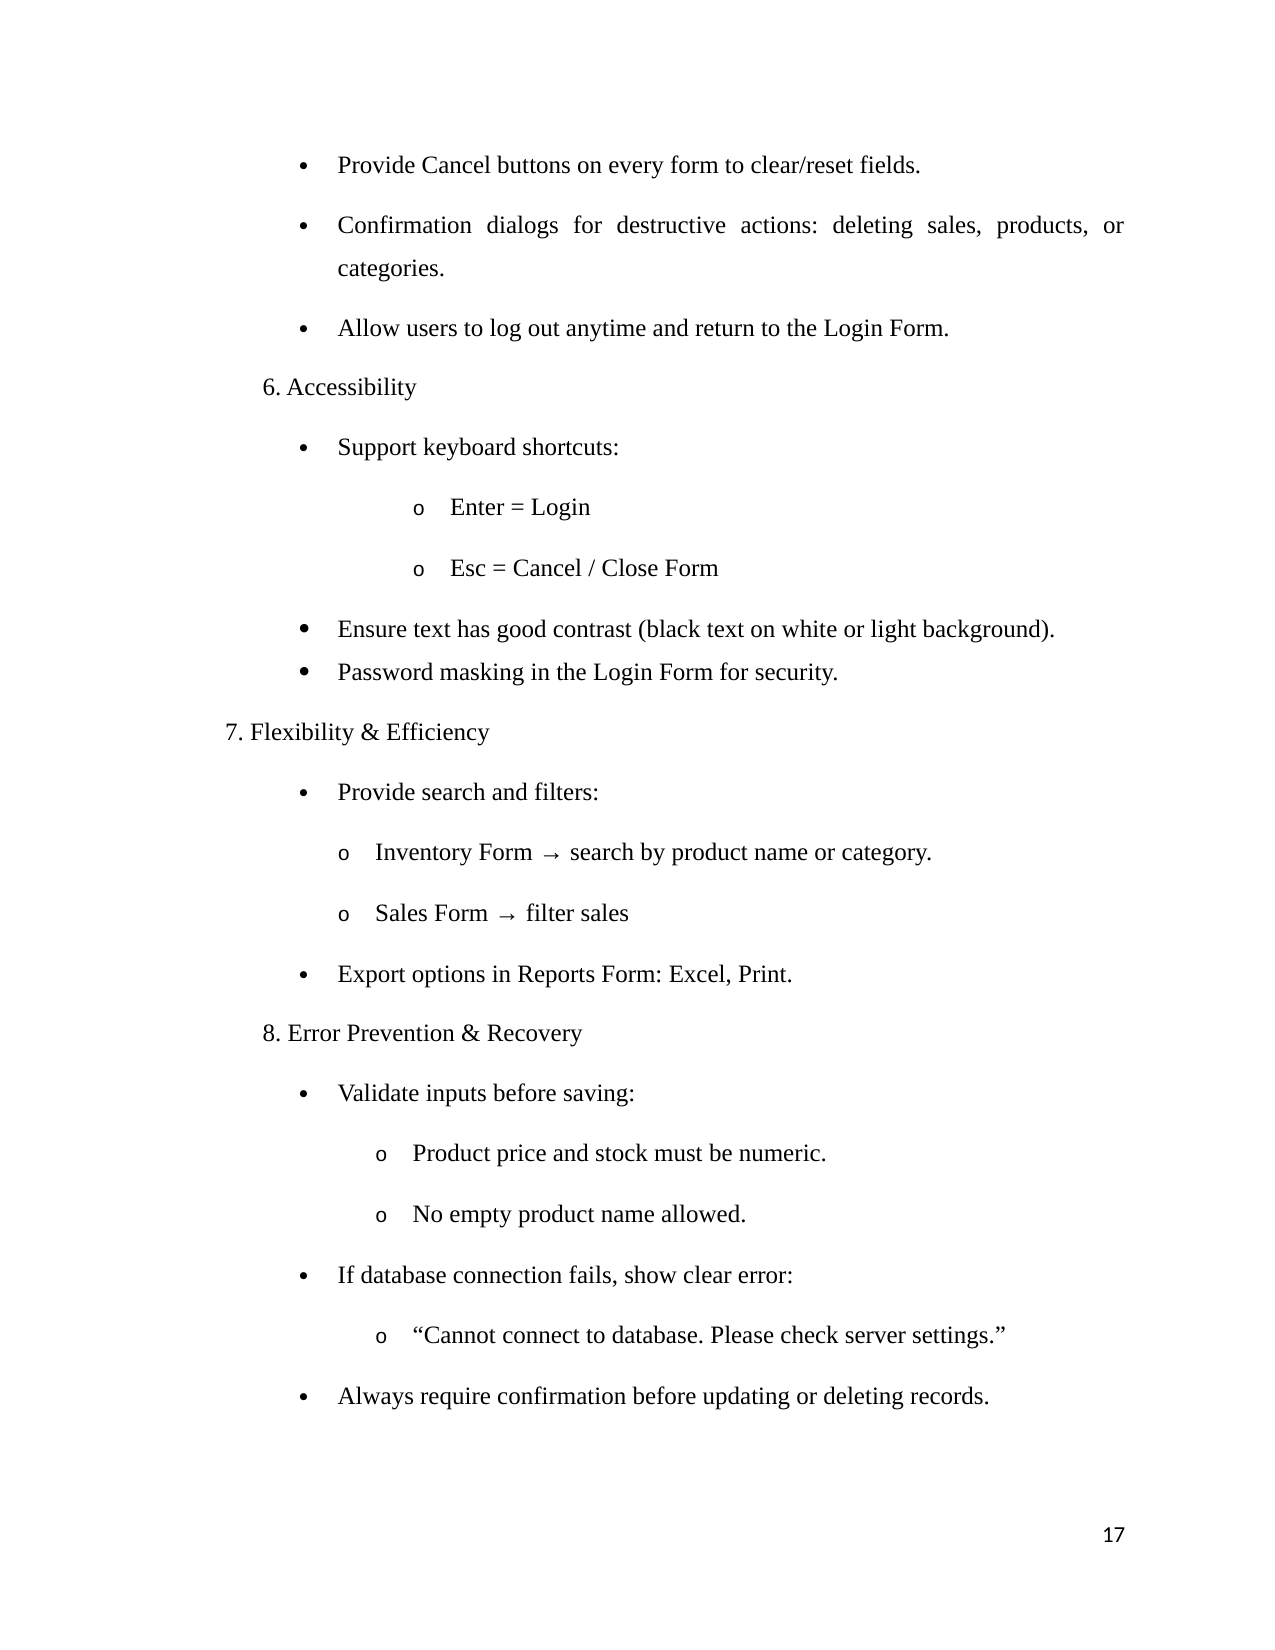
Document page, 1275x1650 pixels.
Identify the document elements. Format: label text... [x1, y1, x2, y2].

list Always require confirmation before updating or deleting records. [300, 1381, 1125, 1410]
list No empty product name allowed. [375, 1199, 1125, 1229]
list Sales Form → filter sales [337, 898, 1125, 927]
text 8. Error Prevention & Recovery [262, 1018, 1125, 1047]
list Product price and stock must be numeric. [375, 1138, 1125, 1168]
list Enter = Login [412, 492, 1125, 522]
list “Cannot connect to database. Please check server settings.” [375, 1320, 1125, 1349]
text 6. Accessibility [262, 372, 1125, 401]
list Provide search and filters: [300, 777, 1125, 806]
list Provide Cancel buttons on every form to clear/reset fields. [300, 150, 1125, 179]
list Confirmation dialogs for destructive actions: deleting sales, products, or categories. [300, 210, 1125, 282]
text 7. Flexibility & Efficiency [225, 717, 1125, 746]
list Ensure text has good contrast (black text on white or light background). [300, 614, 1125, 643]
list Validate inputs before saving: [300, 1078, 1125, 1107]
list Export options in Reports Form: Excel, Print. [300, 959, 1125, 987]
list Allow users to log out anytime and return to the Login Form. [300, 313, 1125, 341]
list Inventory Form → search by product name or category. [337, 837, 1125, 866]
list If database connection fails, show clear error: [300, 1260, 1125, 1289]
list Password masking in the Login Form for security. [300, 657, 1125, 686]
list Support keyboard shortcuts: [300, 432, 1125, 461]
list Esc = Cancel / Close Form [412, 553, 1125, 583]
